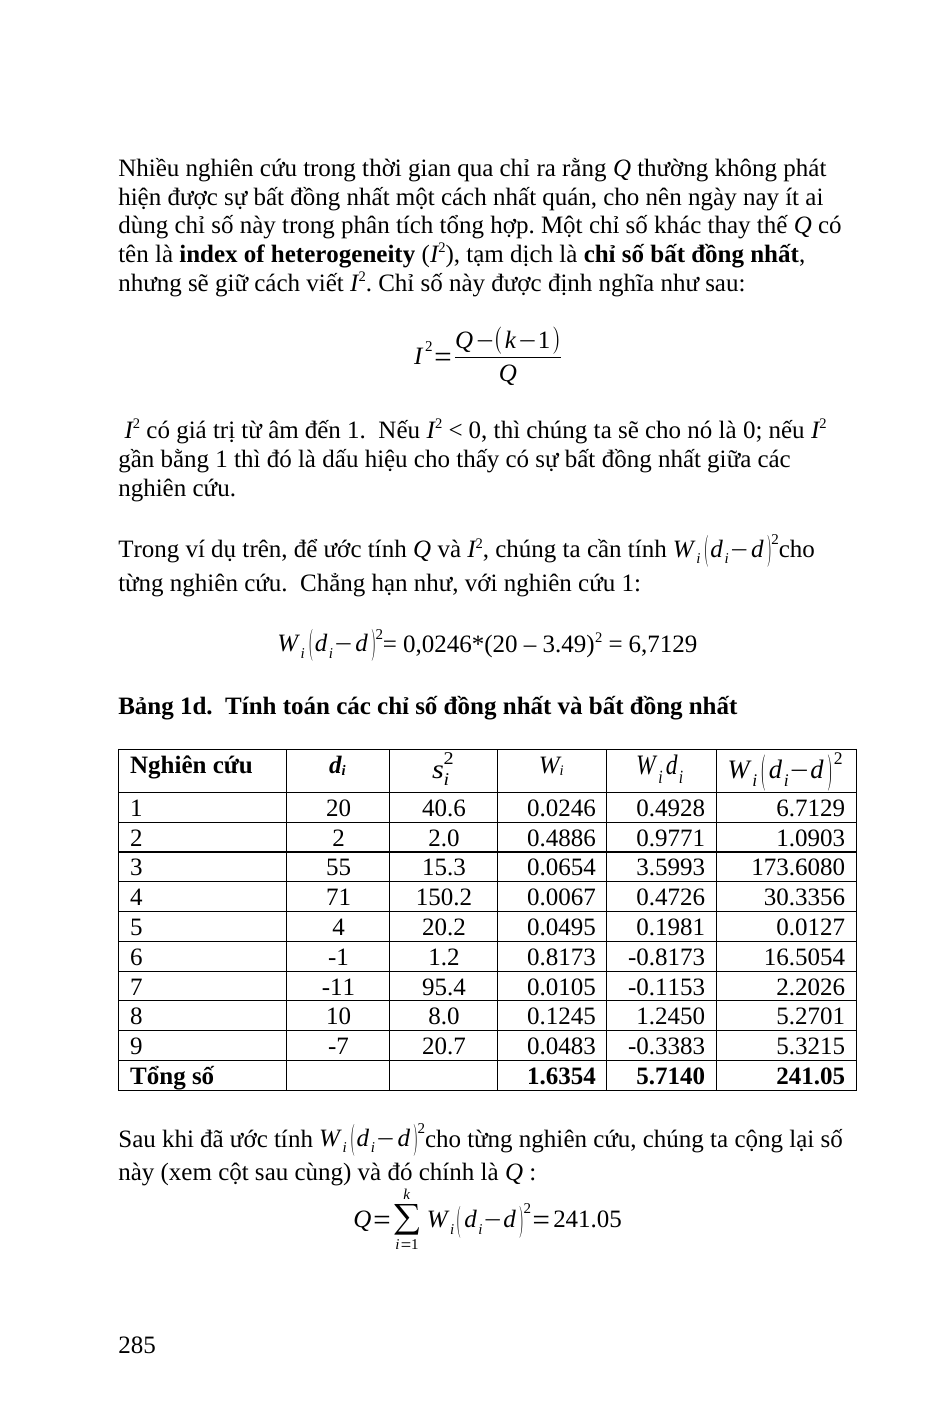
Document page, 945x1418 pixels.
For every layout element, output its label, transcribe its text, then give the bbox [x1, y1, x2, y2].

table_cell 5.3215 [717, 1031, 856, 1060]
table_cell 0.0127 [717, 912, 856, 941]
table_cell 6.7129 [717, 793, 856, 822]
table_cell 20.7 [390, 1031, 497, 1060]
table_cell [287, 1061, 389, 1090]
table_cell 5.2701 [717, 1001, 856, 1030]
table_cell 16.5054 [717, 942, 856, 971]
table_cell 150.2 [390, 882, 497, 911]
table_header [390, 750, 497, 792]
table_cell 0.0105 [498, 972, 606, 1000]
table_cell 55 [287, 853, 389, 881]
table_cell Tổng số [119, 1061, 286, 1090]
table_cell 4 [119, 882, 286, 911]
text Trong ví dụ trên, để ước tính Q và I2, chúng ta cần tính cho từng nghiên cứu. Chẳng hạn như, với nghiên cứu 1: [118, 530, 856, 596]
table_cell 0.0495 [498, 912, 606, 941]
table_cell [390, 1061, 497, 1090]
text Nhiều nghiên cứu trong thời gian qua chỉ ra rằng Q thường không phát hiện được sự bất đồng nhất một cách nhất quán, cho nên ngày nay ít ai dùng chỉ số này trong phân tích tổng hợp. Một chỉ số khác thay thế Q có tên là index of heterogeneity (I2), tạm dịch là chỉ số bất đồng nhất, nhưng sẽ giữ cách viết I2. Chỉ số này được định nghĩa như sau: [118, 153, 856, 297]
text Bảng 1d. Tính toán các chỉ số đồng nhất và bất đồng nhất [118, 691, 856, 720]
table_cell 8.0 [390, 1001, 497, 1030]
table_cell -0.8173 [607, 942, 716, 971]
table_header [607, 750, 716, 792]
table_cell 0.4726 [607, 882, 716, 911]
table_cell 3.5993 [607, 853, 716, 881]
table_cell 95.4 [390, 972, 497, 1000]
table_cell -0.3383 [607, 1031, 716, 1060]
table_header Wi [498, 750, 606, 792]
table_cell -7 [287, 1031, 389, 1060]
table_cell 7 [119, 972, 286, 1000]
table_cell 0.1245 [498, 1001, 606, 1030]
table_cell 8 [119, 1001, 286, 1030]
table_cell -1 [287, 942, 389, 971]
table_cell 1.0903 [717, 823, 856, 851]
table_cell 0.1981 [607, 912, 716, 941]
table_header Nghiên cứu [119, 750, 286, 792]
table_cell 15.3 [390, 853, 497, 881]
table_cell 0.0483 [498, 1031, 606, 1060]
table_cell 9 [119, 1031, 286, 1060]
table_cell 6 [119, 942, 286, 971]
table_cell 5 [119, 912, 286, 941]
table_cell 2.0 [390, 823, 497, 851]
table_cell 2 [287, 823, 389, 851]
table_cell -0.1153 [607, 972, 716, 1000]
table_cell 2 [119, 823, 286, 851]
table_header di [287, 750, 389, 792]
table_cell 1.2450 [607, 1001, 716, 1030]
table_cell 4 [287, 912, 389, 941]
table_cell 173.6080 [717, 853, 856, 881]
table_cell 0.9771 [607, 823, 716, 851]
text I2 có giá trị từ âm đến 1. Nếu I2 < 0, thì chúng ta sẽ cho nó là 0; nếu I2 gần bằng 1 thì đó là dấu hiệu cho thấy có sự bất đồng nhất giữa các nghiên cứu. [118, 415, 856, 502]
text = 0,0246*(20 – 3.49)2 = 6,7129 [118, 625, 856, 662]
table_cell 241.05 [717, 1061, 856, 1090]
table_cell -11 [287, 972, 389, 1000]
table_cell 40.6 [390, 793, 497, 822]
table_cell 10 [287, 1001, 389, 1030]
table_cell 1 [119, 793, 286, 822]
table_cell 2.2026 [717, 972, 856, 1000]
table_cell 1.6354 [498, 1061, 606, 1090]
table_cell 5.7140 [607, 1061, 716, 1090]
table_cell 0.0246 [498, 793, 606, 822]
table_cell 0.4886 [498, 823, 606, 851]
table_cell 1.2 [390, 942, 497, 971]
table_cell 0.0654 [498, 853, 606, 881]
table_cell 20 [287, 793, 389, 822]
table_cell 30.3356 [717, 882, 856, 911]
table_header [717, 750, 856, 792]
table_cell 0.4928 [607, 793, 716, 822]
table_cell 20.2 [390, 912, 497, 941]
table_cell 0.8173 [498, 942, 606, 971]
table_cell 71 [287, 882, 389, 911]
table_cell 0.0067 [498, 882, 606, 911]
table_cell 3 [119, 853, 286, 881]
text Sau khi đã ước tính cho từng nghiên cứu, chúng ta cộng lại số này (xem cột sau cùng) và đó chính là Q : [118, 1119, 856, 1186]
